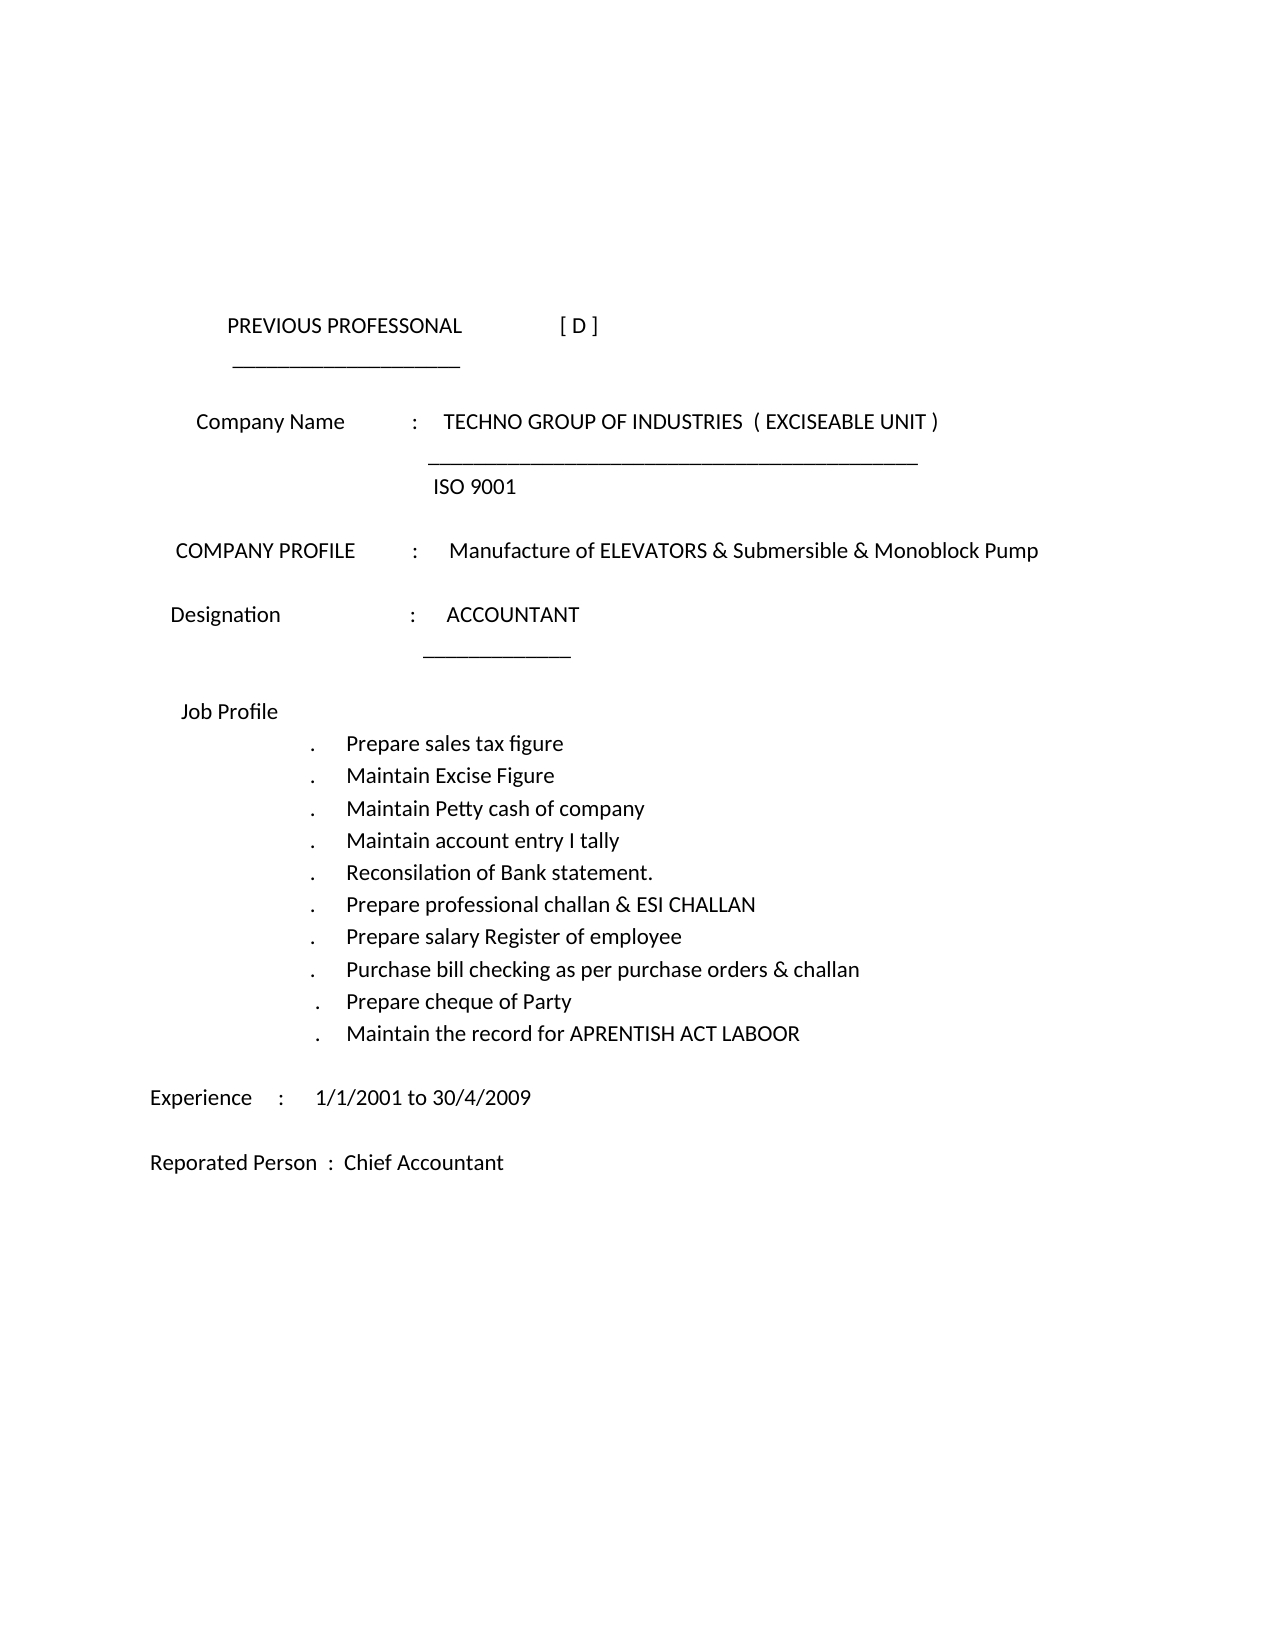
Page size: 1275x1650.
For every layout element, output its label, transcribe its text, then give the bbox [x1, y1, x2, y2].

text . Reconsilation of Bank statement. [150, 858, 1125, 886]
text Designation : ACCOUNTANT [150, 601, 1125, 629]
text PREVIOUS PROFESSONAL [ D ] [150, 311, 1125, 339]
text ISO 9001 [150, 472, 1125, 500]
text ___________________________________________ [150, 440, 1125, 468]
text . Prepare salary Register of employee [150, 922, 1125, 951]
text . Prepare professional challan & ESI CHALLAN [150, 890, 1125, 918]
text ____________________ [150, 343, 1125, 371]
text COMPANY PROFILE : Manufacture of ELEVATORS & Submersible & Monoblock Pump [150, 536, 1125, 564]
text . Prepare cheque of Party [150, 987, 1125, 1015]
text Reporated Person : Chief Accountant [150, 1148, 1125, 1176]
text . Maintain account entry I tally [150, 826, 1125, 854]
text . Maintain the record for APRENTISH ACT LABOOR [150, 1019, 1125, 1047]
text Experience : 1/1/2001 to 30/4/2009 [150, 1083, 1125, 1111]
text _____________ [150, 633, 1125, 661]
text . Maintain Excise Figure [150, 762, 1125, 789]
text . Purchase bill checking as per purchase orders & challan [150, 955, 1125, 983]
text . Prepare sales tax figure [150, 729, 1125, 757]
text Company Name : TECHNO GROUP OF INDUSTRIES ( EXCISEABLE UNIT ) [150, 407, 1125, 436]
text Job Profile [150, 697, 1125, 725]
text . Maintain Petty cash of company [150, 794, 1125, 822]
